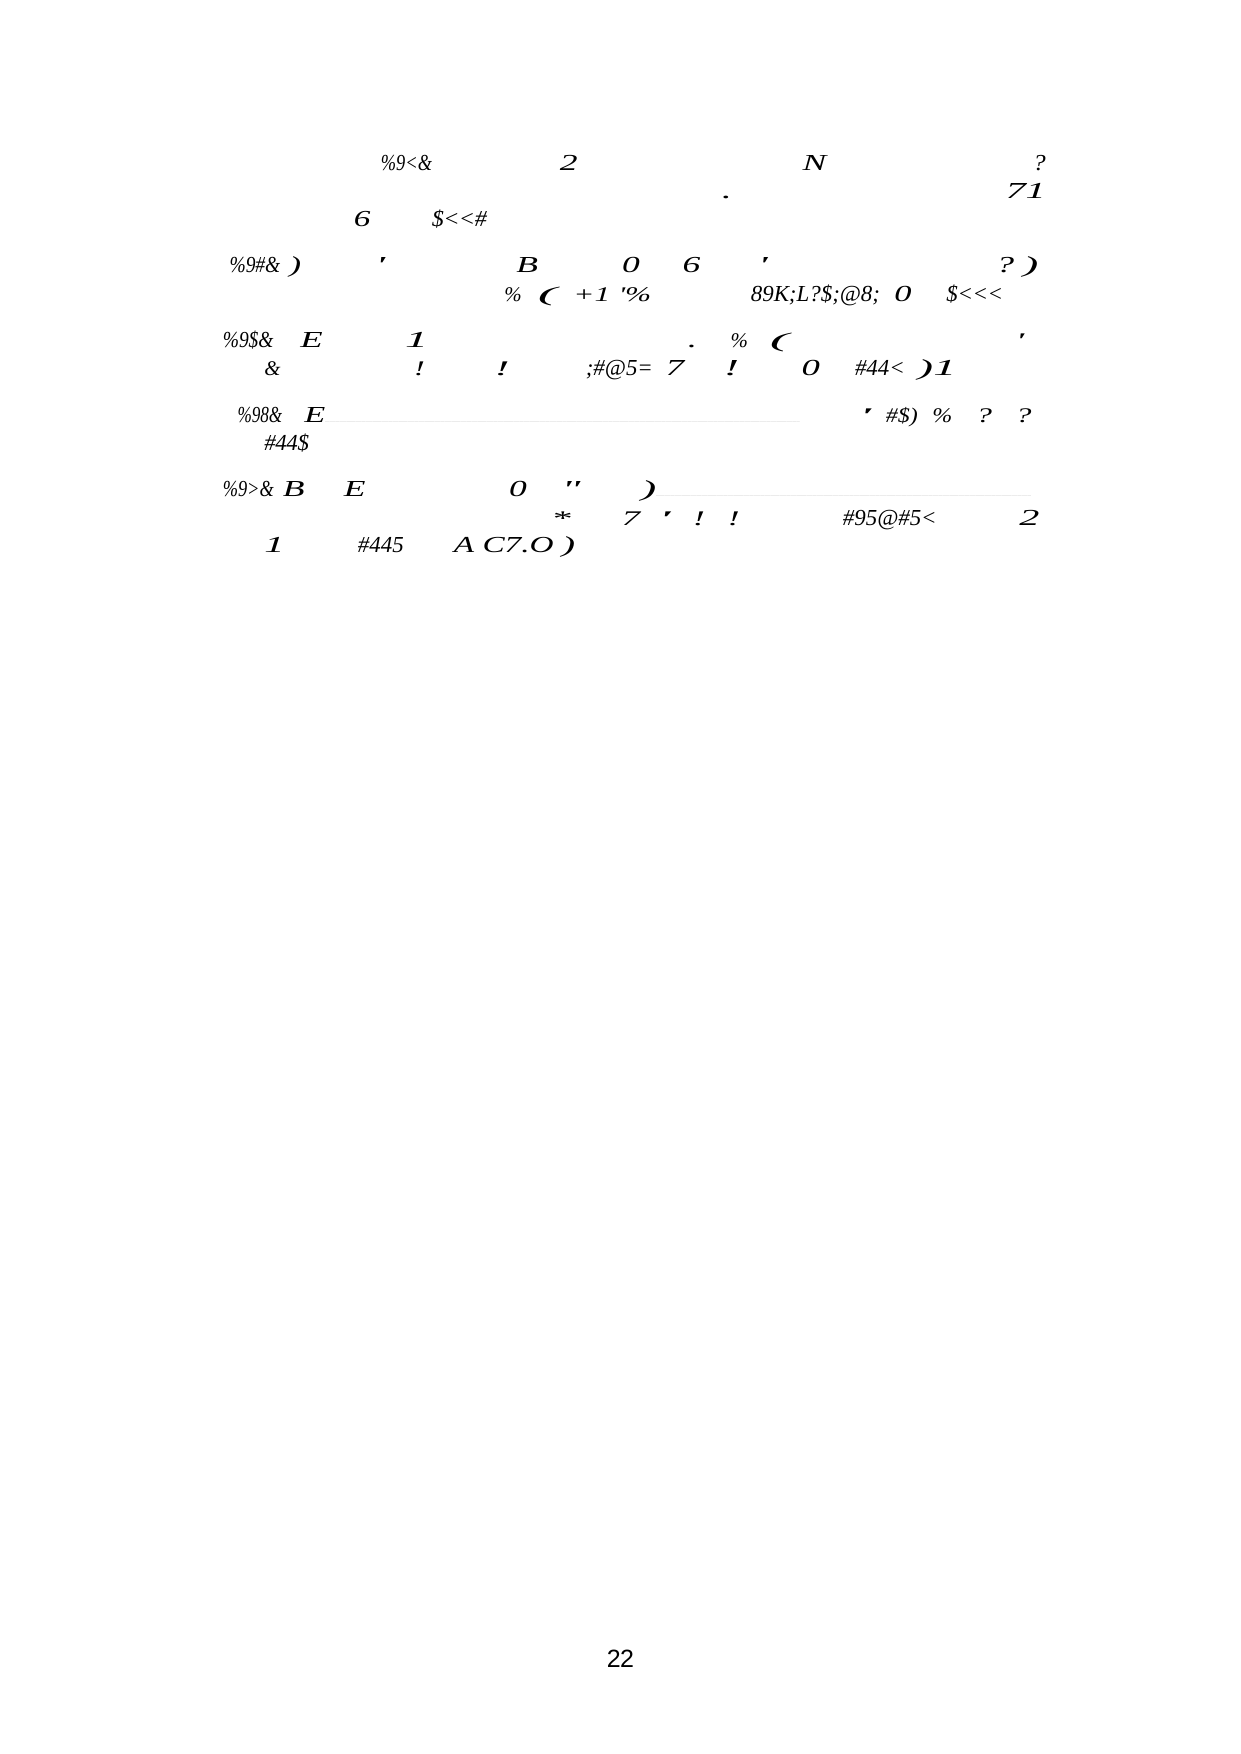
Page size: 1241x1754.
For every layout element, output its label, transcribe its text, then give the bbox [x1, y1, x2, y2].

text %9>& B E 0 " ) [223, 475, 1109, 502]
text * 7 ' ! ! #95@#5< 2 1 #445 A C7.O ) [264, 504, 1045, 558]
text %9#& ) ' B 0 6 ' ? ) [175, 252, 1093, 278]
text % ( +1 '% 89K;L?$;@8; 0 $<<< [175, 280, 1092, 306]
text %98& E ' #$) % ? ? [175, 401, 1093, 427]
text . 71 [175, 177, 1046, 203]
text %9$& E 1 . % ( ' & ! ! ;#@5= 7 ! 0 #44< )1 [223, 327, 1043, 381]
text %9<& 2 N ? [175, 148, 1045, 175]
text 6 $<<# [264, 205, 1109, 231]
text #44$ [264, 429, 1109, 455]
